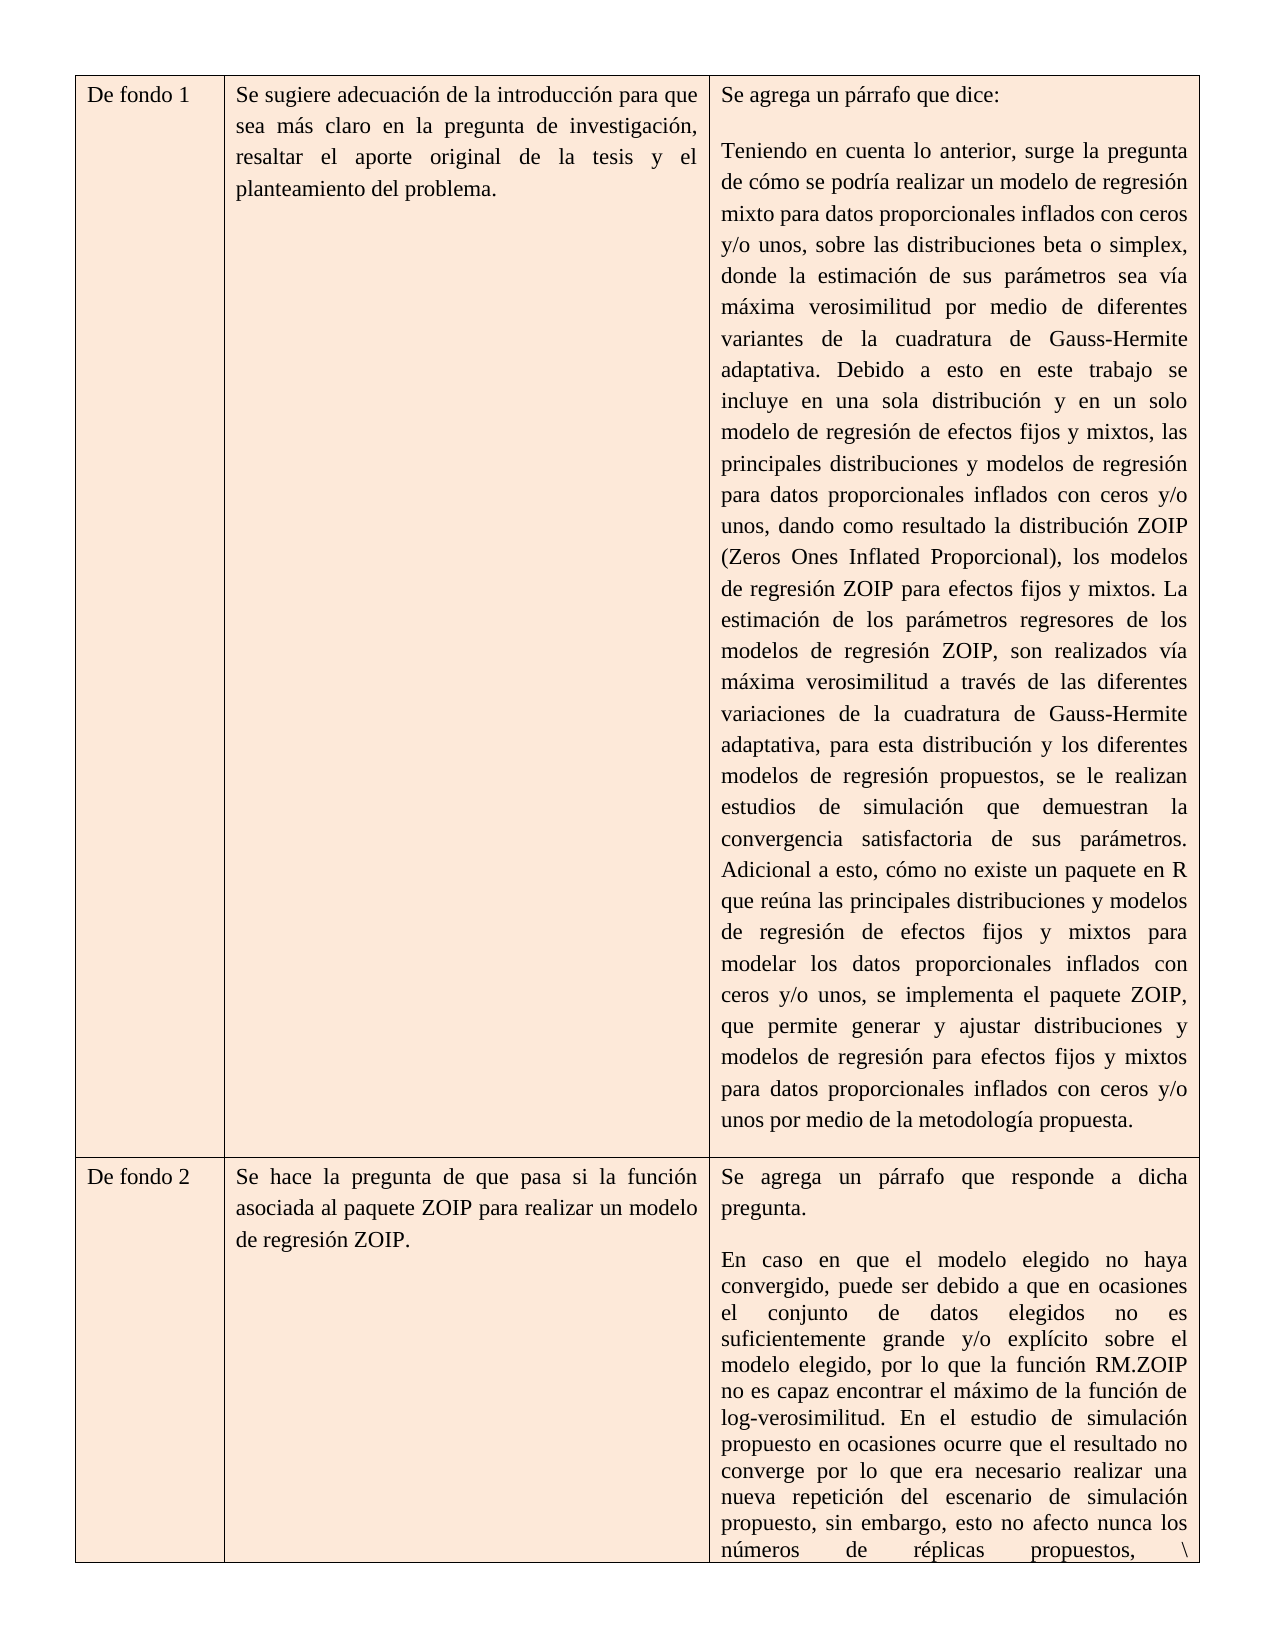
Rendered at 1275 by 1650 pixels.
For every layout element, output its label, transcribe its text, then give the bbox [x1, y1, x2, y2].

table_cell Se sugiere adecuación de la introducción para que sea más claro en la pregunta de investigación, resaltar el aporte original de la tesis y el planteamiento del problema. [225, 76, 709, 1157]
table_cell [710, 1158, 1199, 1562]
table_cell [225, 1158, 709, 1562]
table_cell Se agrega un párrafo que dice: Teniendo en cuenta lo anterior, surge la pregunta de cómo se podría realizar un modelo de regresión mixto para datos proporcionales inflados con ceros y/o unos, sobre las distribuciones beta o simplex, donde la estimación de sus parámetros sea vía máxima verosimilitud por medio de diferentes variantes de la cuadratura de Gauss-Hermite adaptativa. Debido a esto en este trabajo se incluye en una sola distribución y en un solo modelo de regresión de efectos fijos y mixtos, las principales distribuciones y modelos de regresión para datos proporcionales inflados con ceros y/o unos, dando como resultado la distribución ZOIP (Zeros Ones Inflated Proporcional), los modelos de regresión ZOIP para efectos fijos y mixtos. La estimación de los parámetros regresores de los modelos de regresión ZOIP, son realizados vía máxima verosimilitud a través de las diferentes variaciones de la cuadratura de Gauss-Hermite adaptativa, para esta distribución y los diferentes modelos de regresión propuestos, se le realizan estudios de simulación que demuestran la convergencia satisfactoria de sus parámetros. Adicional a esto, cómo no existe un paquete en R que reúna las principales distribuciones y modelos de regresión de efectos fijos y mixtos para modelar los datos proporcionales inflados con ceros y/o unos, se implementa el paquete ZOIP, que permite generar y ajustar distribuciones y modelos de regresión para efectos fijos y mixtos para datos proporcionales inflados con ceros y/o unos por medio de la metodología propuesta. [710, 76, 1199, 1157]
table_cell De fondo 2 [76, 1158, 224, 1562]
table_cell De fondo 1 [76, 76, 224, 1157]
